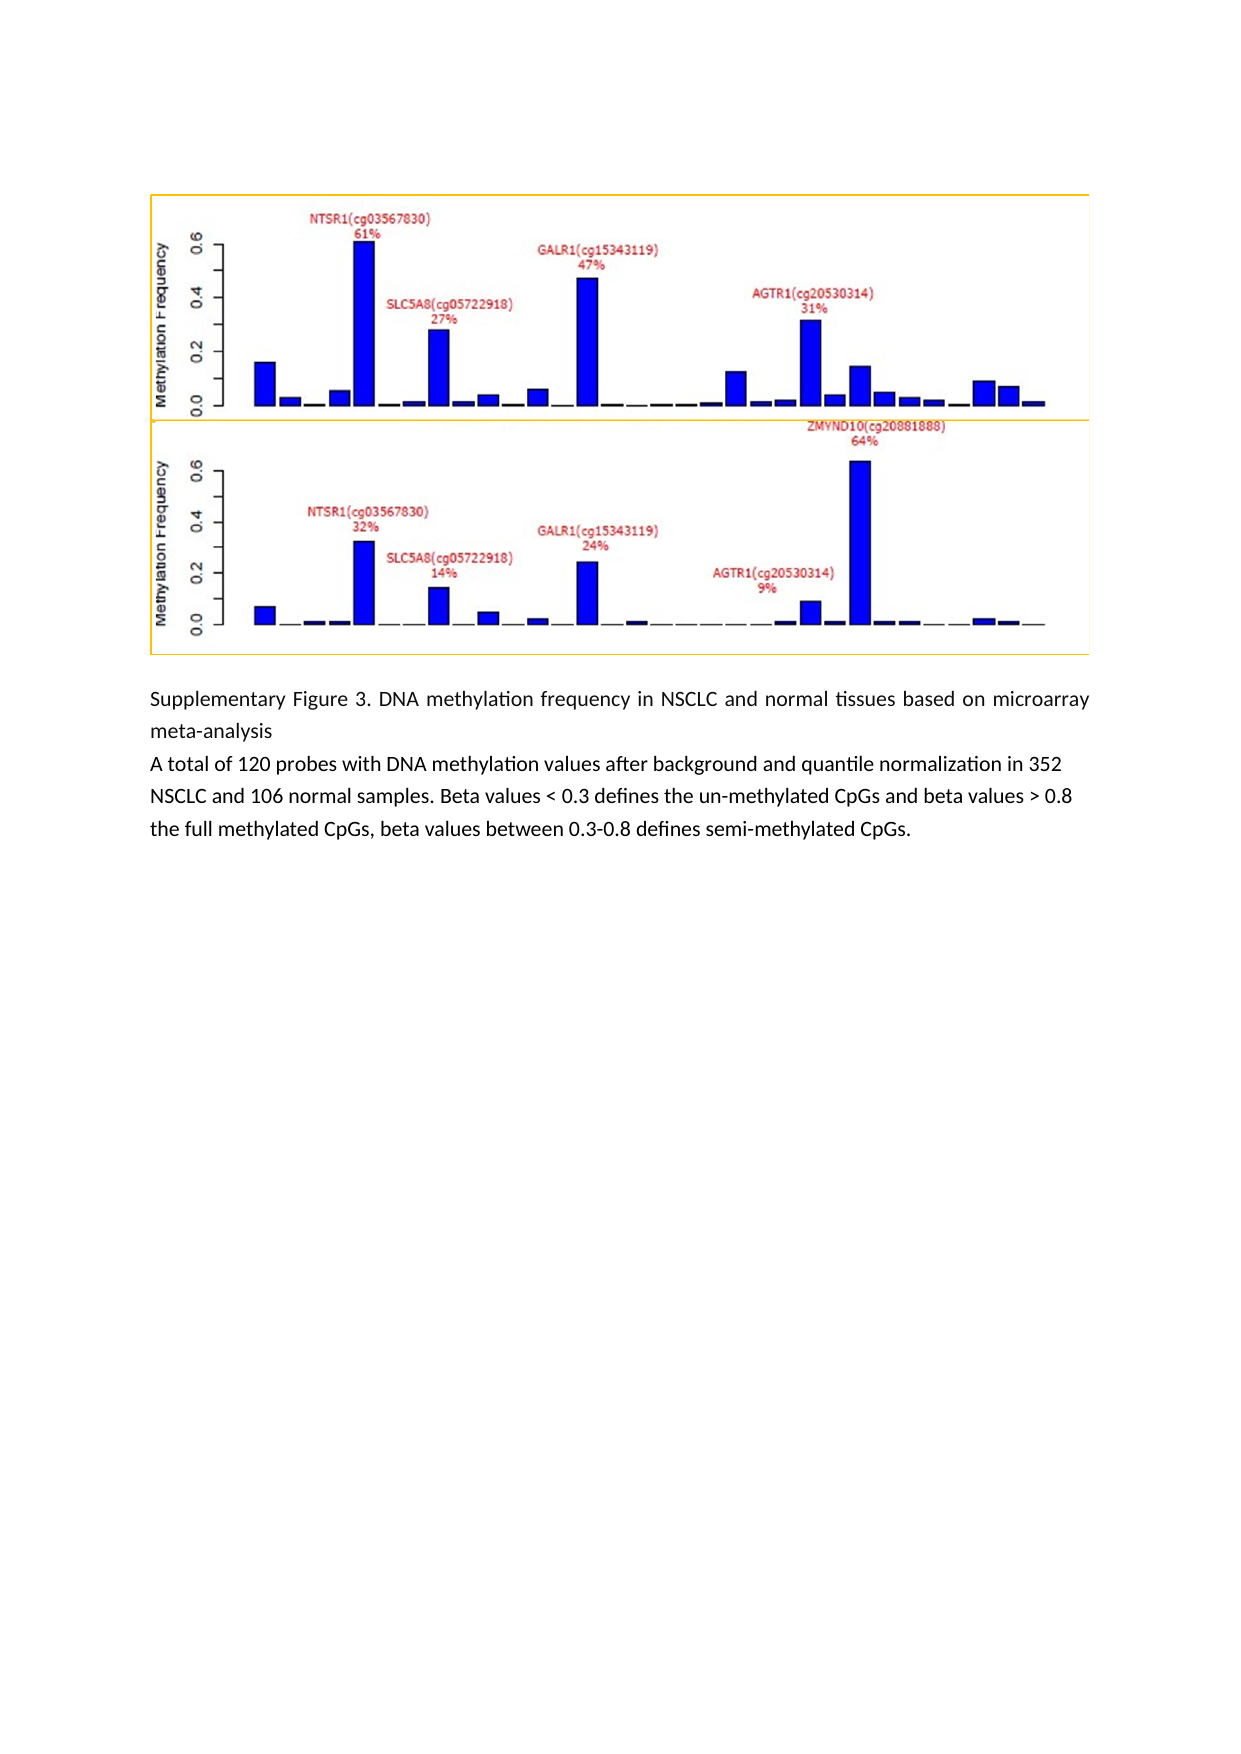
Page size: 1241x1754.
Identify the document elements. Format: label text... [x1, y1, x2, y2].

text Supplementary Figure 3. DNA methylation frequency in NSCLC and normal tissues based on microarray meta-analysis [150, 682, 1090, 747]
text A total of 120 probes with DNA methylation values after background and quantile normalization in 352 NSCLC and 106 normal samples. Beta values < 0.3 defines the un-methylated CpGs and beta values > 0.8 the full methylated CpGs, beta values between 0.3-0.8 defines semi-methylated CpGs. [150, 747, 1090, 844]
picture [150, 194, 1090, 655]
